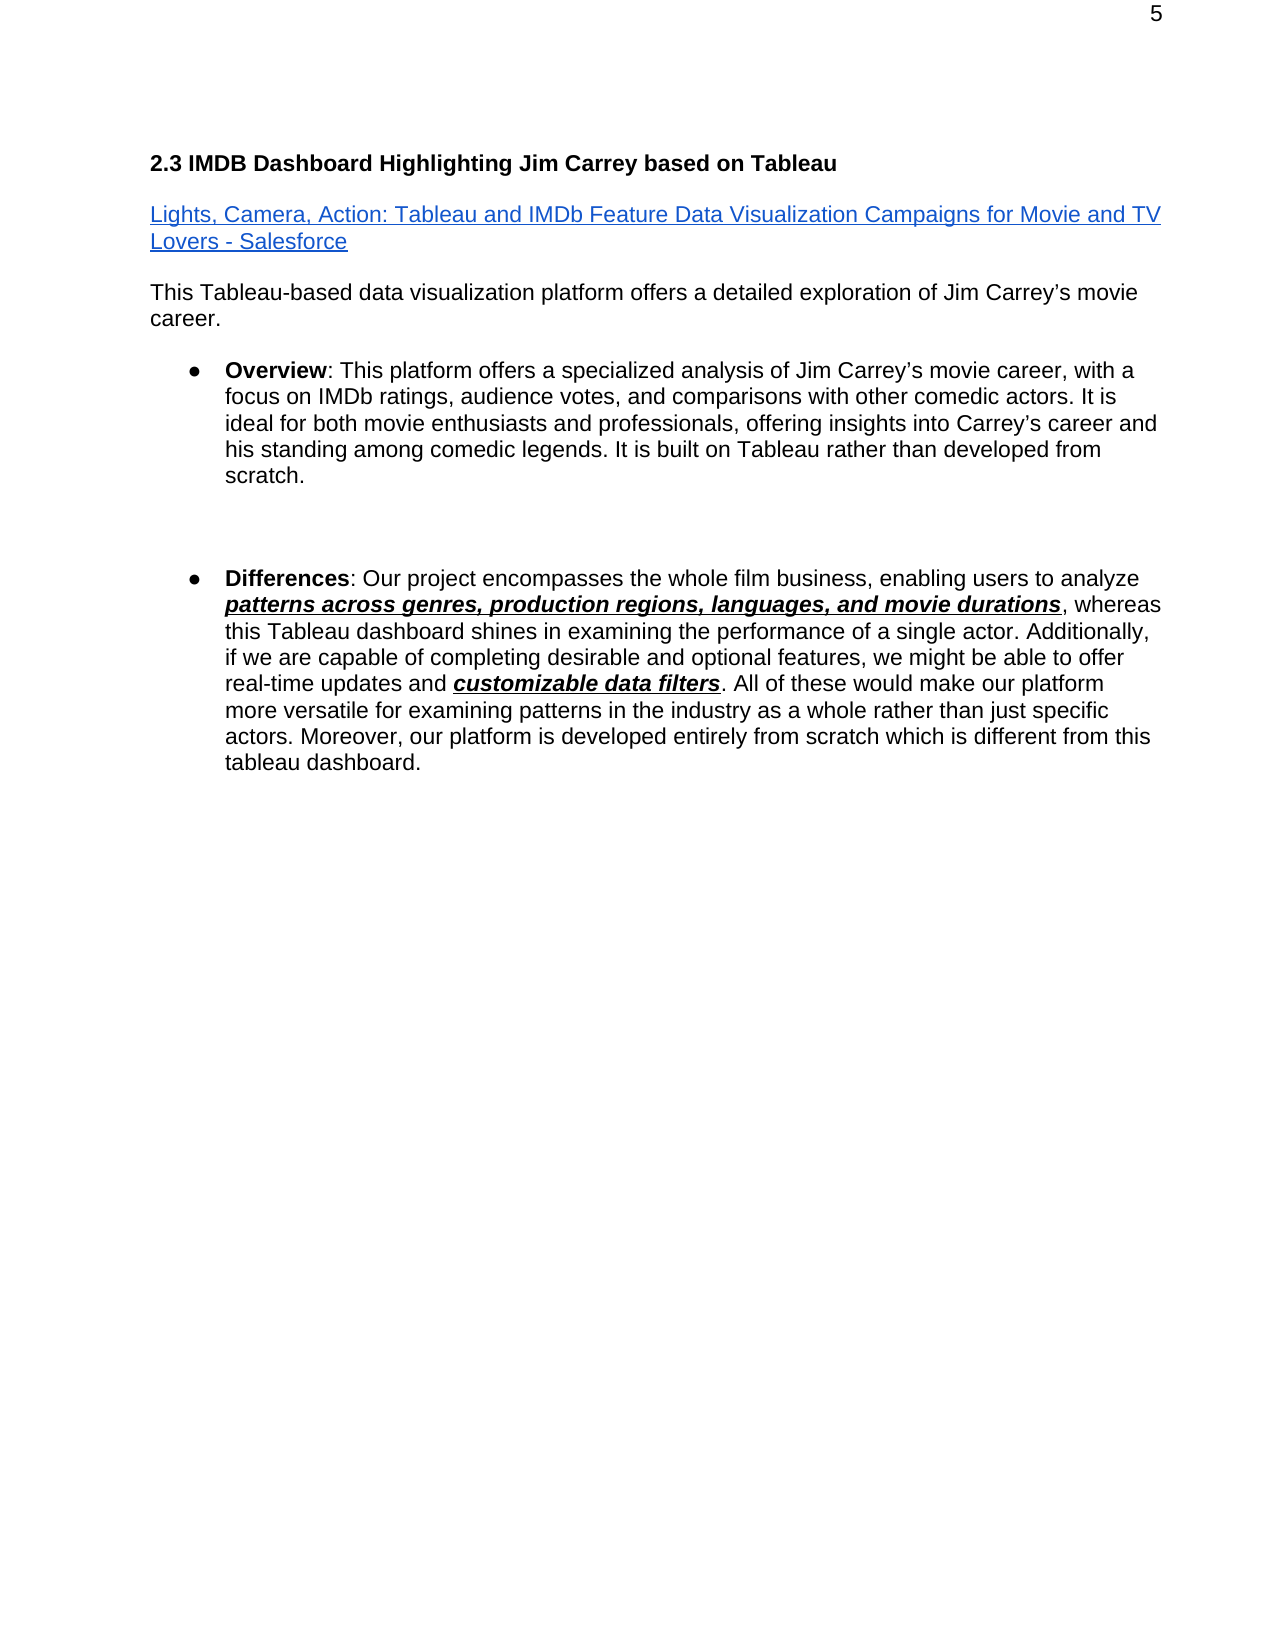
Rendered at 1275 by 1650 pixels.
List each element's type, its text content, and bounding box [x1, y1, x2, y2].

list Differences: Our project encompasses the whole film business, enabling users to analyze patterns across genres, production regions, languages, and movie durations, whereas this Tableau dashboard shines in examining the performance of a single actor. Additionally, if we are capable of completing desirable and optional features, we might be able to offer real-time updates and customizable data filters. All of these would make our platform more versatile for examining patterns in the industry as a whole rather than just specific actors. Moreover, our platform is developed entirely from scratch which is different from this tableau dashboard. [187, 565, 1162, 776]
text 2.3 IMDB Dashboard Highlighting Jim Carrey based on Tableau [150, 150, 1162, 176]
text This Tableau-based data visualization platform offers a detailed exploration of Jim Carrey’s movie career. [150, 279, 1162, 332]
text Lights, Camera, Action: Tableau and IMDb Feature Data Visualization Campaigns for Movie and TV Lovers - Salesforce [150, 201, 1162, 254]
list Overview: This platform offers a specialized analysis of Jim Carrey’s movie career, with a focus on IMDb ratings, audience votes, and comparisons with other comedic actors. It is ideal for both movie enthusiasts and professionals, offering insights into Carrey’s career and his standing among comedic legends. It is built on Tableau rather than developed from scratch. [187, 357, 1162, 488]
